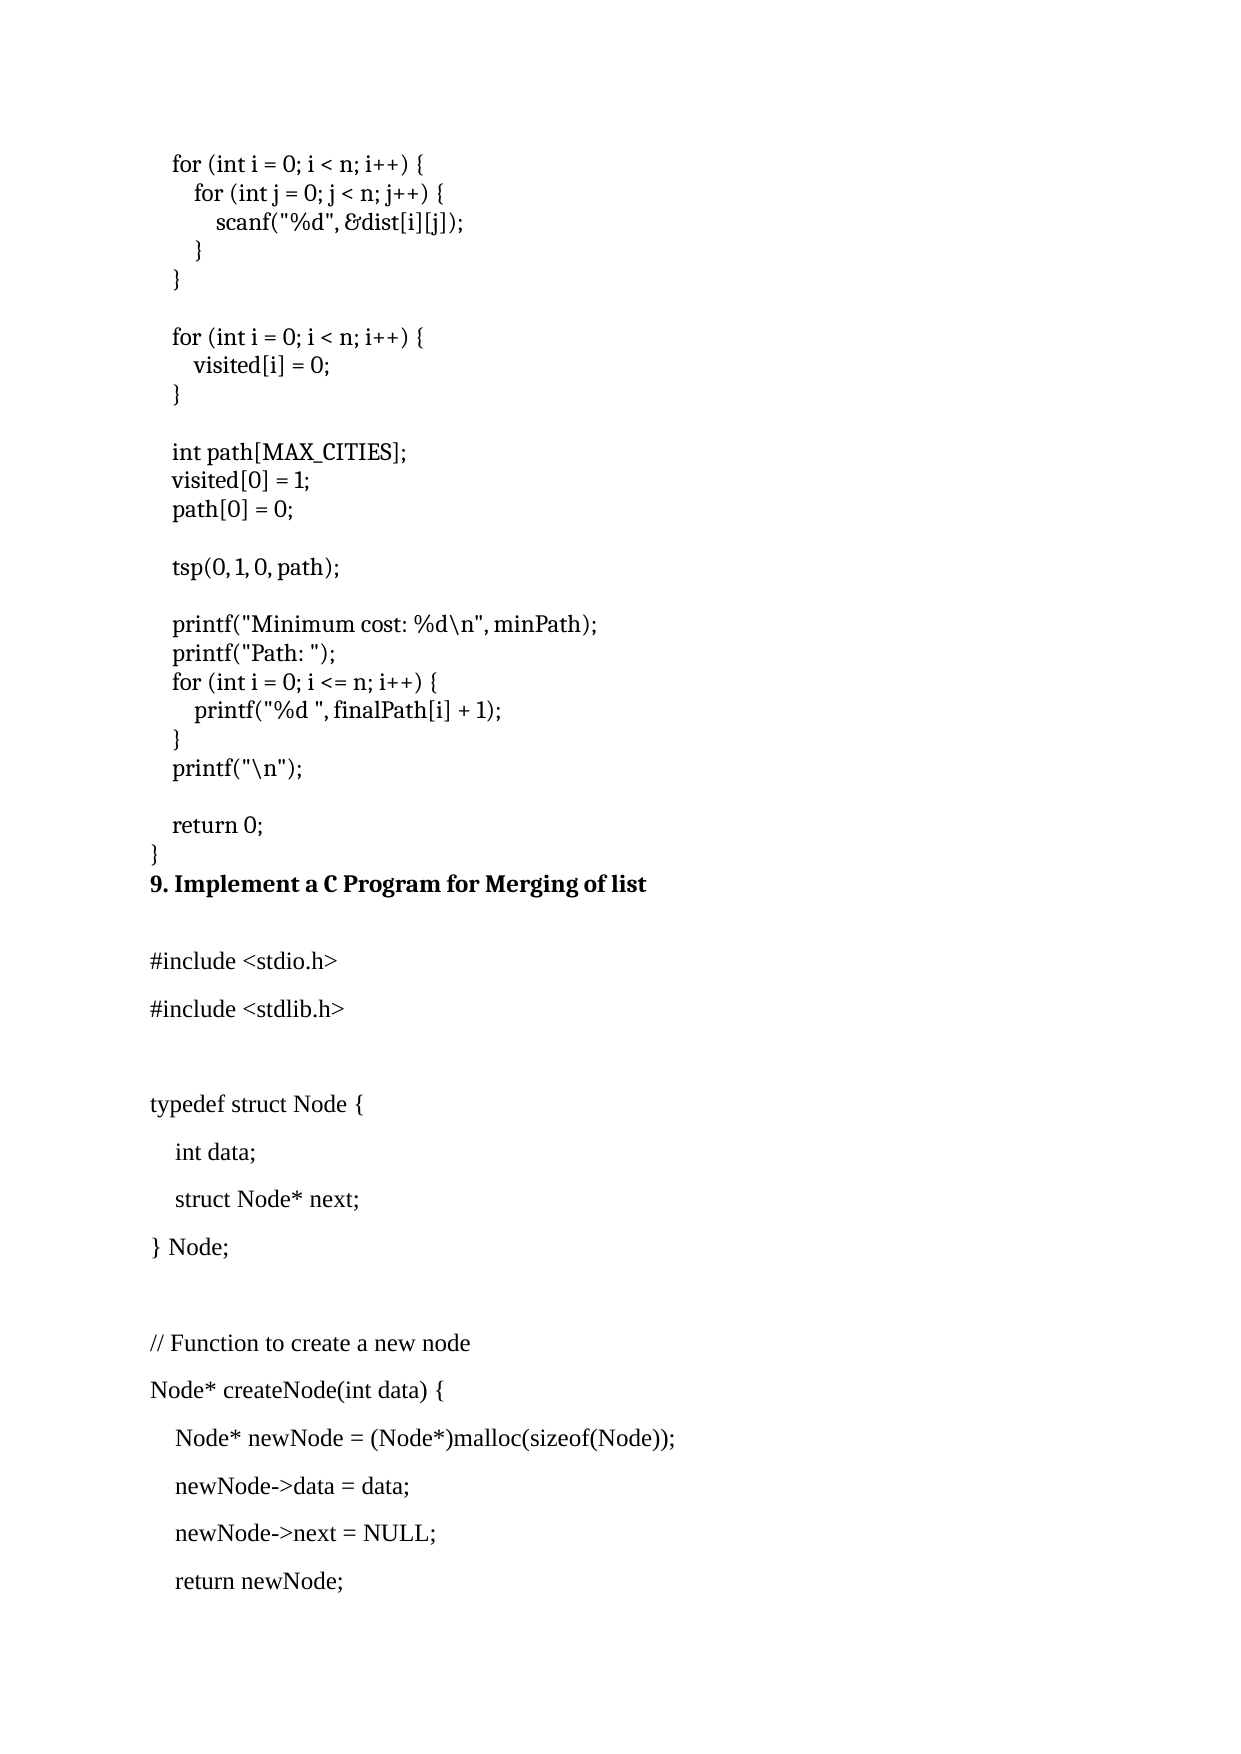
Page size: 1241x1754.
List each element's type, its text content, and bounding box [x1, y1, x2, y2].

text #include <stdlib.h> [150, 994, 1090, 1022]
text } [150, 265, 1090, 294]
text } [150, 725, 1090, 754]
text tsp(0, 1, 0, path); [150, 552, 1090, 581]
text return 0; [150, 811, 1090, 840]
text printf("\n"); [150, 754, 1090, 782]
text #include <stdio.h> [150, 946, 1090, 975]
text for (int i = 0; i < n; i++) { [150, 322, 1090, 351]
text for (int i = 0; i <= n; i++) { [150, 667, 1090, 696]
text printf("%d ", finalPath[i] + 1); [150, 696, 1090, 725]
text int data; [150, 1137, 1090, 1166]
text struct Node* next; [150, 1184, 1090, 1213]
text } [150, 840, 1090, 869]
text int path[MAX_CITIES]; [150, 437, 1090, 466]
text printf("Path: "); [150, 639, 1090, 667]
text visited[0] = 1; [150, 466, 1090, 495]
text return newNode; [150, 1566, 1090, 1595]
text Node* newNode = (Node*)malloc(sizeof(Node)); [150, 1423, 1090, 1452]
text typedef struct Node { [150, 1089, 1090, 1118]
text newNode->next = NULL; [150, 1518, 1090, 1547]
text printf("Minimum cost: %d\n", minPath); [150, 610, 1090, 639]
text 9. Implement a C Program for Merging of list [150, 869, 1090, 898]
text } [150, 236, 1090, 265]
text Node* createNode(int data) { [150, 1375, 1090, 1404]
text newNode->data = data; [150, 1471, 1090, 1499]
text scanf("%d", &dist[i][j]); [150, 207, 1090, 236]
text } Node; [150, 1232, 1090, 1261]
text } [150, 380, 1090, 409]
text path[0] = 0; [150, 495, 1090, 524]
text for (int i = 0; i < n; i++) { [150, 150, 1090, 179]
text visited[i] = 0; [150, 351, 1090, 380]
text // Function to create a new node [150, 1328, 1090, 1356]
text for (int j = 0; j < n; j++) { [150, 179, 1090, 207]
